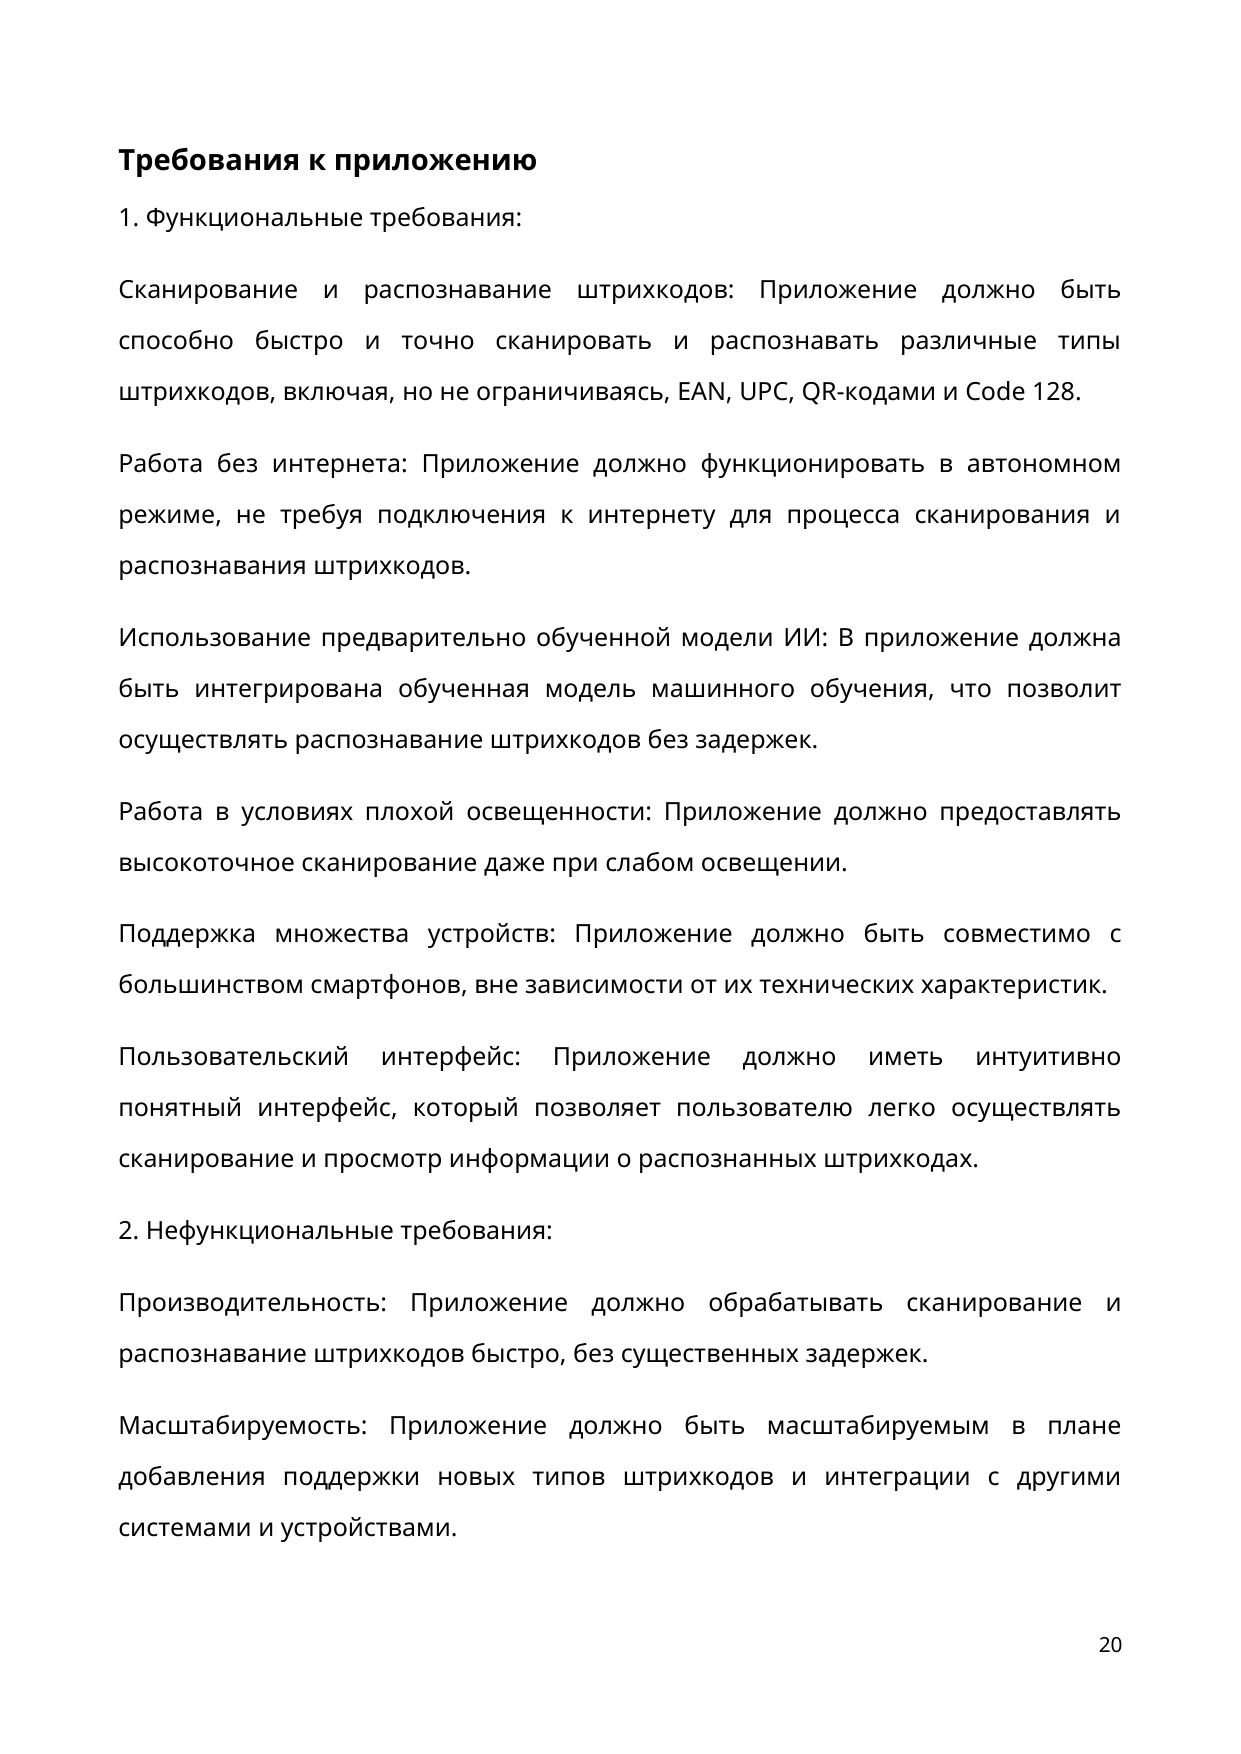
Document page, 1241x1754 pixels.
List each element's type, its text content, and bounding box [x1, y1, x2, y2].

text Поддержка множества устройств: Приложение должно быть совместимо с большинством смартфонов, вне зависимости от их технических характеристик. [118, 916, 1122, 1001]
text 1. Функциональные требования: [118, 199, 1122, 233]
text Работа без интернета: Приложение должно функционировать в автономном режиме, не требуя подключения к интернету для процесса сканирования и распознавания штрихкодов. [118, 445, 1122, 581]
text Сканирование и распознавание штрихкодов: Приложение должно быть способно быстро и точно сканировать и распознавать различные типы штрихкодов, включая, но не ограничиваясь, EAN, UPC, QR-кодами и Code 128. [118, 271, 1122, 407]
text Производительность: Приложение должно обрабатывать сканирование и распознавание штрихкодов быстро, без существенных задержек. [118, 1285, 1122, 1370]
text Использование предварительно обученной модели ИИ: В приложение должна быть интегрирована обученная модель машинного обучения, что позволит осуществлять распознавание штрихкодов без задержек. [118, 619, 1122, 755]
text Масштабируемость: Приложение должно быть масштабируемым в плане добавления поддержки новых типов штрихкодов и интеграции с другими системами и устройствами. [118, 1408, 1122, 1544]
text 2. Нефункциональные требования: [118, 1213, 1122, 1247]
text Работа в условиях плохой освещенности: Приложение должно предоставлять высокоточное сканирование даже при слабом освещении. [118, 793, 1122, 878]
subtitle Требования к приложению [118, 139, 1122, 178]
text Пользовательский интерфейс: Приложение должно иметь интуитивно понятный интерфейс, который позволяет пользователю легко осуществлять сканирование и просмотр информации о распознанных штрихкодах. [118, 1039, 1122, 1175]
